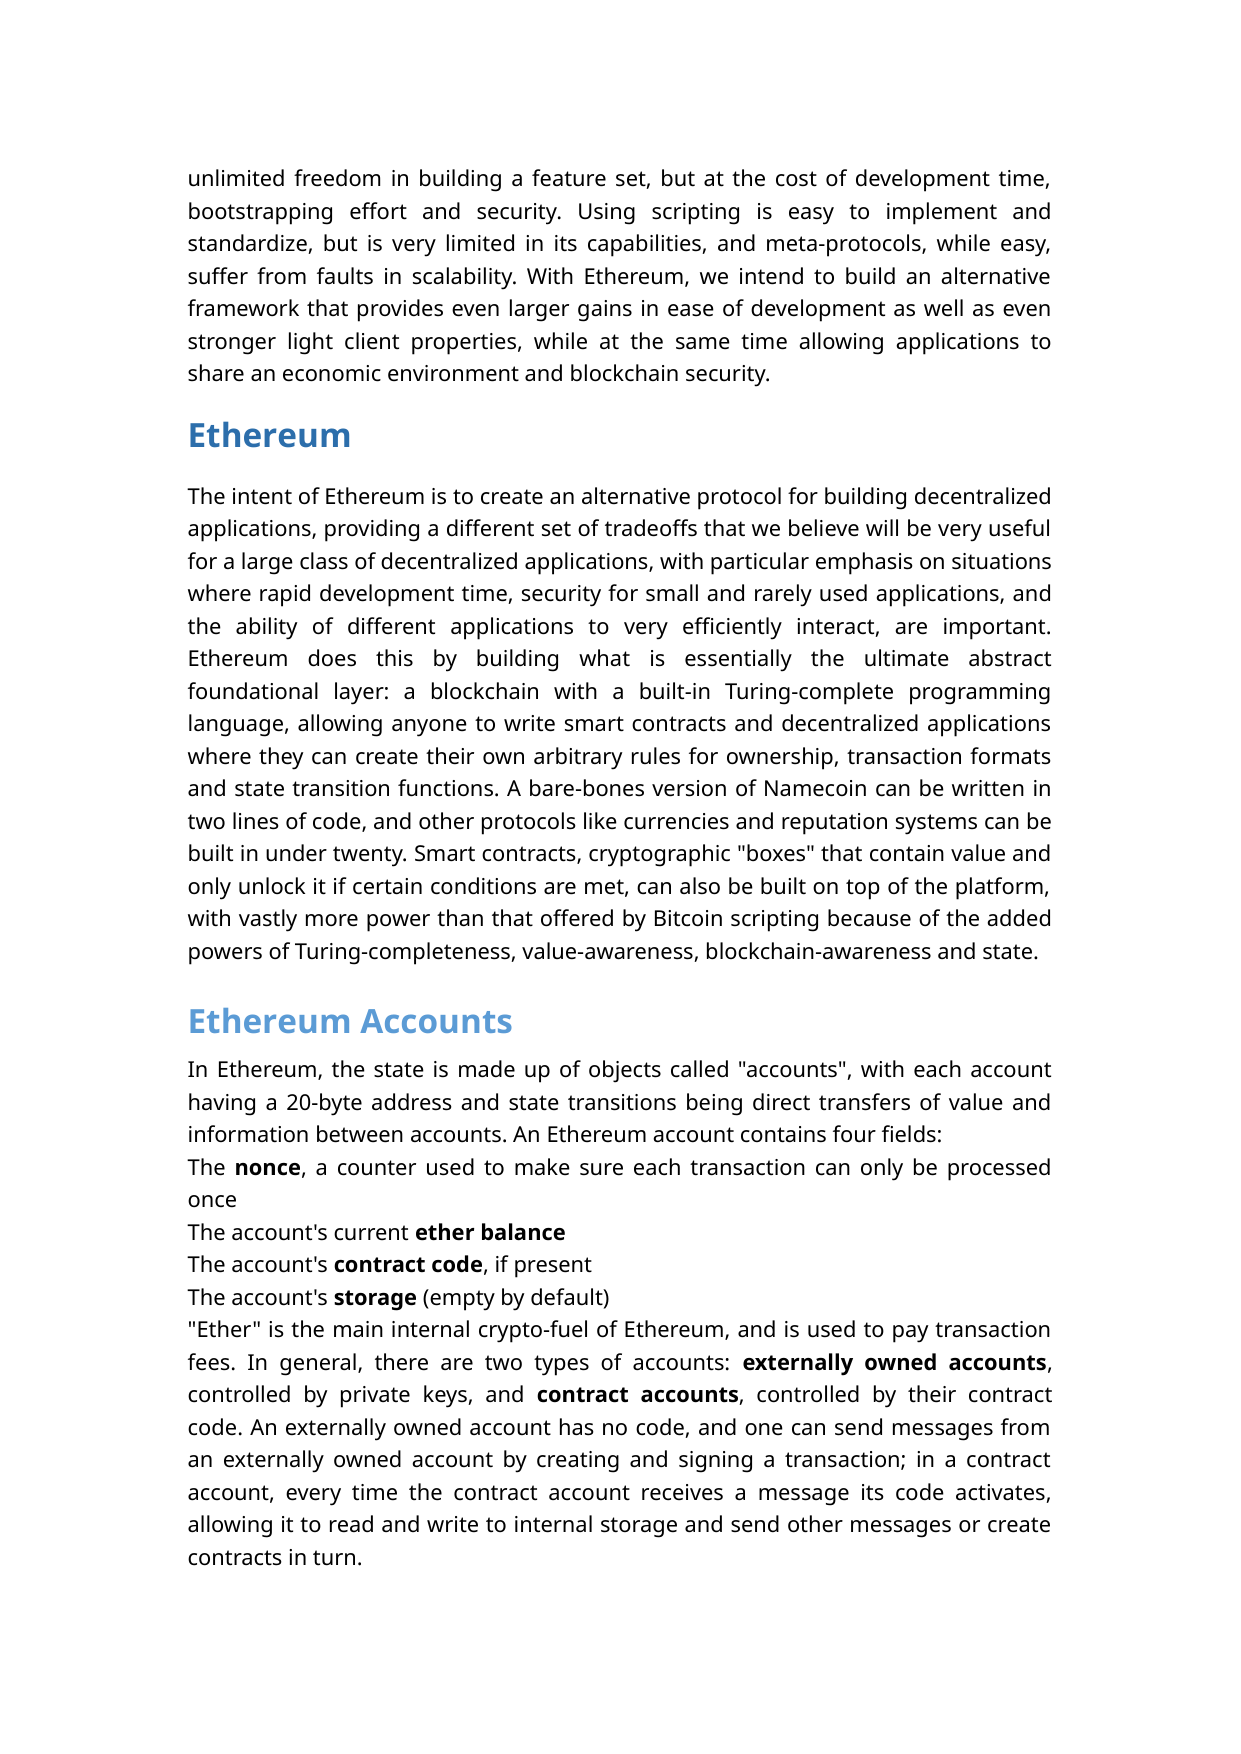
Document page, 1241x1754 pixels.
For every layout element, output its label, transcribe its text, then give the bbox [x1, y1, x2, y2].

text The account's current ether balance [187, 1215, 1053, 1248]
text The nonce, a counter used to make sure each transaction can only be processed once [187, 1150, 1053, 1215]
text "Ether" is the main internal crypto-fuel of Ethereum, and is used to pay transaction fees. In general, there are two types of accounts: externally owned accounts, controlled by private keys, and contract accounts, controlled by their contract code. An externally owned account has no code, and one can send messages from an externally owned account by creating and signing a transaction; in a contract account, every time the contract account receives a message its code activates, allowing it to read and write to internal storage and send other messages or create contracts in turn. [187, 1313, 1053, 1573]
subtitle Ethereum Accounts [187, 988, 1053, 1053]
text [187, 162, 1053, 389]
text In Ethereum, the state is made up of objects called "accounts", with each account having a 20-byte address and state transitions being direct transfers of value and information between accounts. An Ethereum account contains four fields: [187, 1053, 1053, 1150]
text The account's storage (empty by default) [187, 1280, 1053, 1313]
text The account's contract code, if present [187, 1248, 1053, 1280]
subtitle Ethereum [187, 402, 1053, 467]
text The intent of Ethereum is to create an alternative protocol for building decentralized applications, providing a different set of tradeoffs that we believe will be very useful for a large class of decentralized applications, with particular emphasis on situations where rapid development time, security for small and rarely used applications, and the ability of different applications to very efficiently interact, are important. Ethereum does this by building what is essentially the ultimate abstract foundational layer: a blockchain with a built-in Turing-complete programming language, allowing anyone to write smart contracts and decentralized applications where they can create their own arbitrary rules for ownership, transaction formats and state transition functions. A bare-bones version of Namecoin can be written in two lines of code, and other protocols like currencies and reputation systems can be built in under twenty. Smart contracts, cryptographic "boxes" that contain value and only unlock it if certain conditions are met, can also be built on top of the platform, with vastly more power than that offered by Bitcoin scripting because of the added powers of Turing-completeness, value-awareness, blockchain-awareness and state. [187, 479, 1053, 967]
